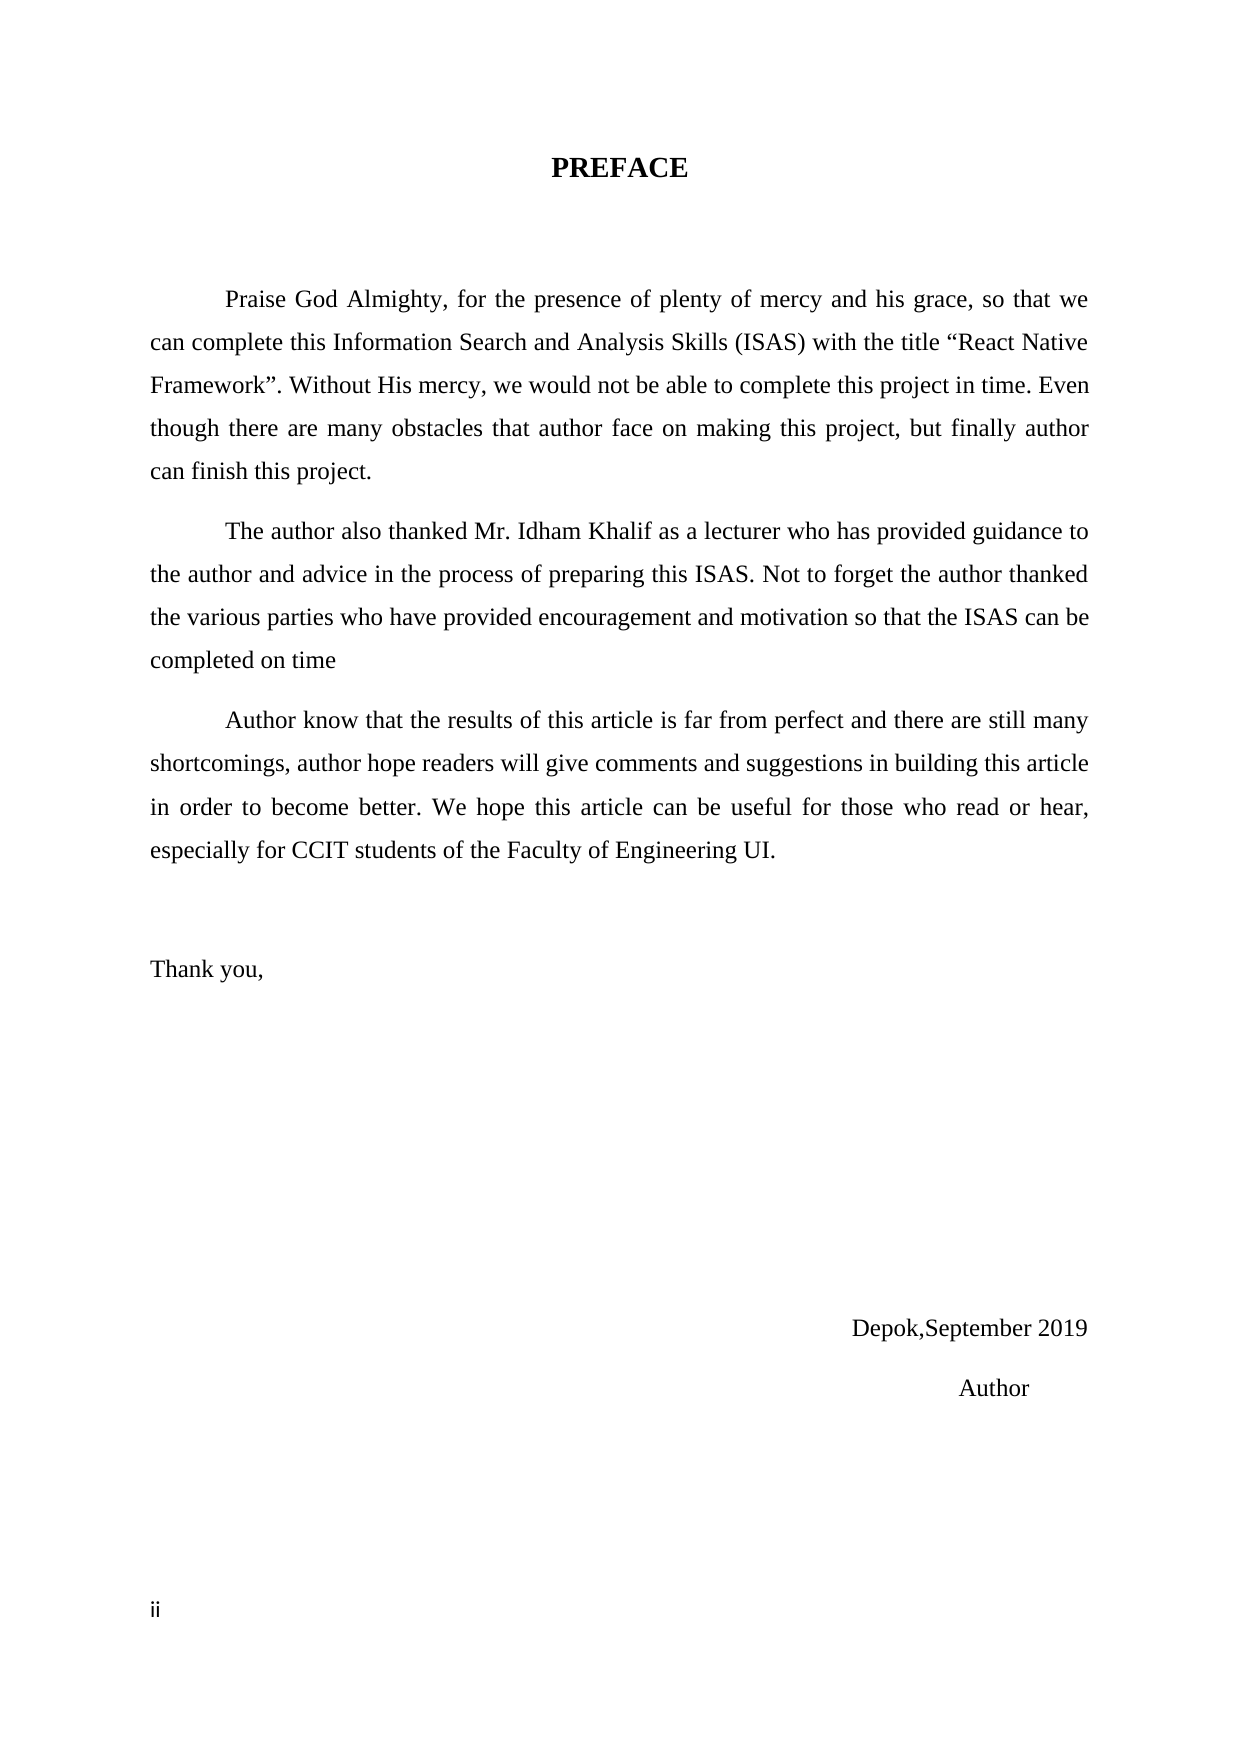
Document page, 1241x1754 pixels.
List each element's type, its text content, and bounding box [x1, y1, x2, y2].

text Depok,September 2019 [150, 1313, 1087, 1342]
text Thank you, [150, 954, 1090, 983]
text The author also thanked Mr. Idham Khalif as a lecturer who has provided guidance to the author and advice in the process of preparing this ISAS. Not to forget the author thanked the various parties who have provided encouragement and motivation so that the ISAS can be completed on time [150, 516, 1090, 674]
text Author know that the results of this article is far from perfect and there are still many shortcomings, author hope readers will give comments and suggestions in building this article in order to become better. We hope this article can be useful for those who read or hear, especially for CCIT students of the Faculty of Engineering UI. [150, 705, 1090, 863]
text PREFACE [150, 150, 1090, 183]
text Author [825, 1373, 1087, 1402]
text Praise God Almighty, for the presence of plenty of mercy and his grace, so that we can complete this Information Search and Analysis Skills (ISAS) with the title “React Native Framework”. Without His mercy, we would not be able to complete this project in time. Even though there are many obstacles that author face on making this project, but finally author can finish this project. [150, 284, 1090, 485]
